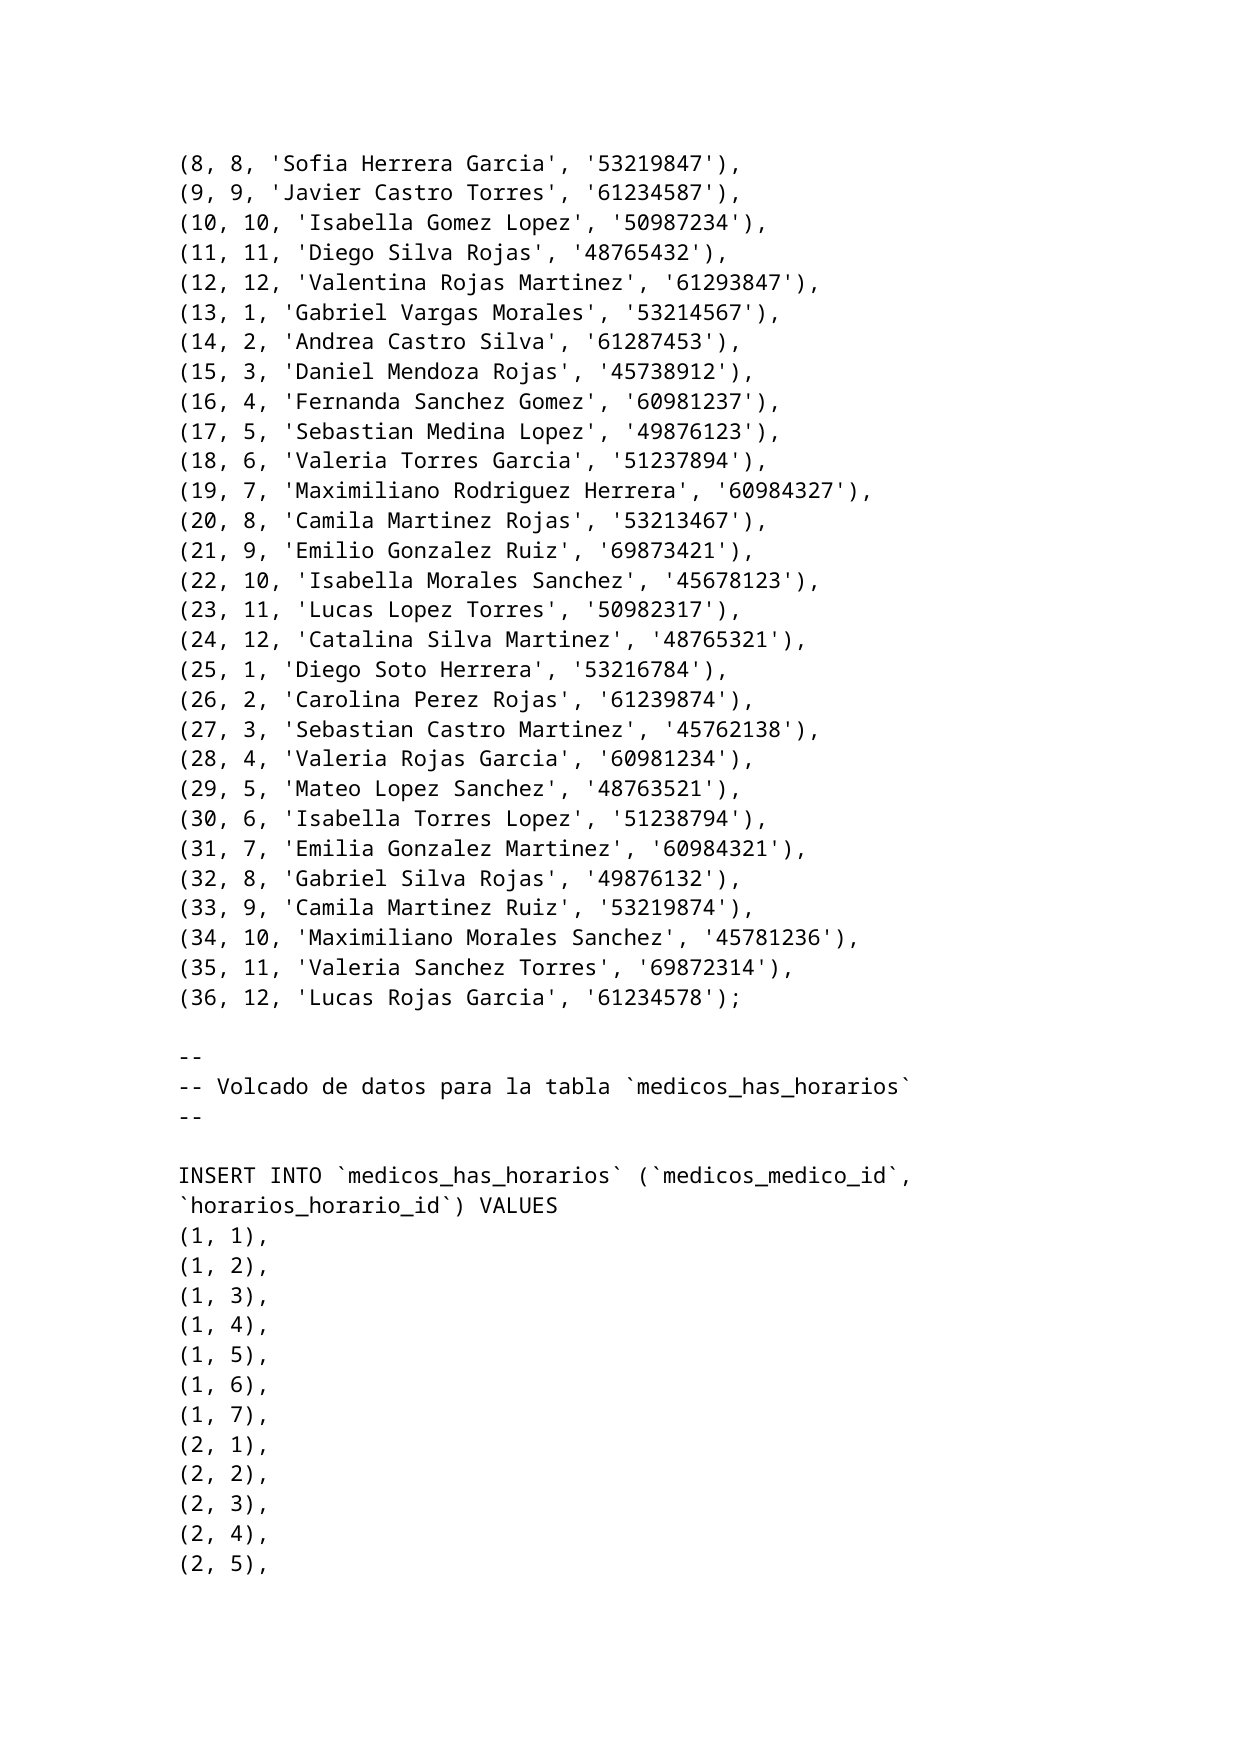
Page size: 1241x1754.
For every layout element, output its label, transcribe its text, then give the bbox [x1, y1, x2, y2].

text (18, 6, 'Valeria Torres Garcia', '51237894'), [177, 446, 1063, 475]
text (26, 2, 'Carolina Perez Rojas', '61239874'), [177, 684, 1063, 714]
text (19, 7, 'Maximiliano Rodriguez Herrera', '60984327'), [177, 475, 1063, 505]
text (33, 9, 'Camila Martinez Ruiz', '53219874'), [177, 892, 1063, 922]
text (16, 4, 'Fernanda Sanchez Gomez', '60981237'), [177, 386, 1063, 416]
text (8, 8, 'Sofia Herrera Garcia', '53219847'), [177, 148, 1063, 177]
text -- Volcado de datos para la tabla `medicos_has_horarios` [177, 1071, 1063, 1101]
text (21, 9, 'Emilio Gonzalez Ruiz', '69873421'), [177, 535, 1063, 565]
text (2, 5), [177, 1548, 1063, 1578]
text (2, 4), [177, 1518, 1063, 1548]
text (31, 7, 'Emilia Gonzalez Martinez', '60984321'), [177, 833, 1063, 863]
text (1, 6), [177, 1369, 1063, 1399]
text (32, 8, 'Gabriel Silva Rojas', '49876132'), [177, 863, 1063, 892]
text (20, 8, 'Camila Martinez Rojas', '53213467'), [177, 505, 1063, 535]
text (15, 3, 'Daniel Mendoza Rojas', '45738912'), [177, 356, 1063, 386]
text (2, 2), [177, 1458, 1063, 1488]
text (9, 9, 'Javier Castro Torres', '61234587'), [177, 177, 1063, 207]
text (1, 1), [177, 1220, 1063, 1250]
text (25, 1, 'Diego Soto Herrera', '53216784'), [177, 654, 1063, 684]
text (14, 2, 'Andrea Castro Silva', '61287453'), [177, 326, 1063, 356]
text (17, 5, 'Sebastian Medina Lopez', '49876123'), [177, 416, 1063, 446]
text (28, 4, 'Valeria Rojas Garcia', '60981234'), [177, 743, 1063, 773]
text (27, 3, 'Sebastian Castro Martinez', '45762138'), [177, 714, 1063, 743]
text -- [177, 1101, 1063, 1131]
text (35, 11, 'Valeria Sanchez Torres', '69872314'), [177, 952, 1063, 982]
text (13, 1, 'Gabriel Vargas Morales', '53214567'), [177, 297, 1063, 326]
text INSERT INTO `medicos_has_horarios` (`medicos_medico_id`, `horarios_horario_id`) VALUES [177, 1161, 1063, 1220]
text (34, 10, 'Maximiliano Morales Sanchez', '45781236'), [177, 922, 1063, 952]
text (36, 12, 'Lucas Rojas Garcia', '61234578'); [177, 982, 1063, 1012]
text (23, 11, 'Lucas Lopez Torres', '50982317'), [177, 594, 1063, 624]
text (22, 10, 'Isabella Morales Sanchez', '45678123'), [177, 565, 1063, 594]
text (11, 11, 'Diego Silva Rojas', '48765432'), [177, 237, 1063, 267]
text (2, 3), [177, 1488, 1063, 1518]
text (2, 1), [177, 1429, 1063, 1458]
text (1, 3), [177, 1280, 1063, 1309]
text (24, 12, 'Catalina Silva Martinez', '48765321'), [177, 624, 1063, 654]
text (10, 10, 'Isabella Gomez Lopez', '50987234'), [177, 207, 1063, 237]
text (29, 5, 'Mateo Lopez Sanchez', '48763521'), [177, 773, 1063, 803]
text -- [177, 1041, 1063, 1071]
text (1, 7), [177, 1399, 1063, 1429]
text (1, 4), [177, 1309, 1063, 1339]
text (1, 5), [177, 1339, 1063, 1369]
text (12, 12, 'Valentina Rojas Martinez', '61293847'), [177, 267, 1063, 297]
text (1, 2), [177, 1250, 1063, 1280]
text (30, 6, 'Isabella Torres Lopez', '51238794'), [177, 803, 1063, 833]
